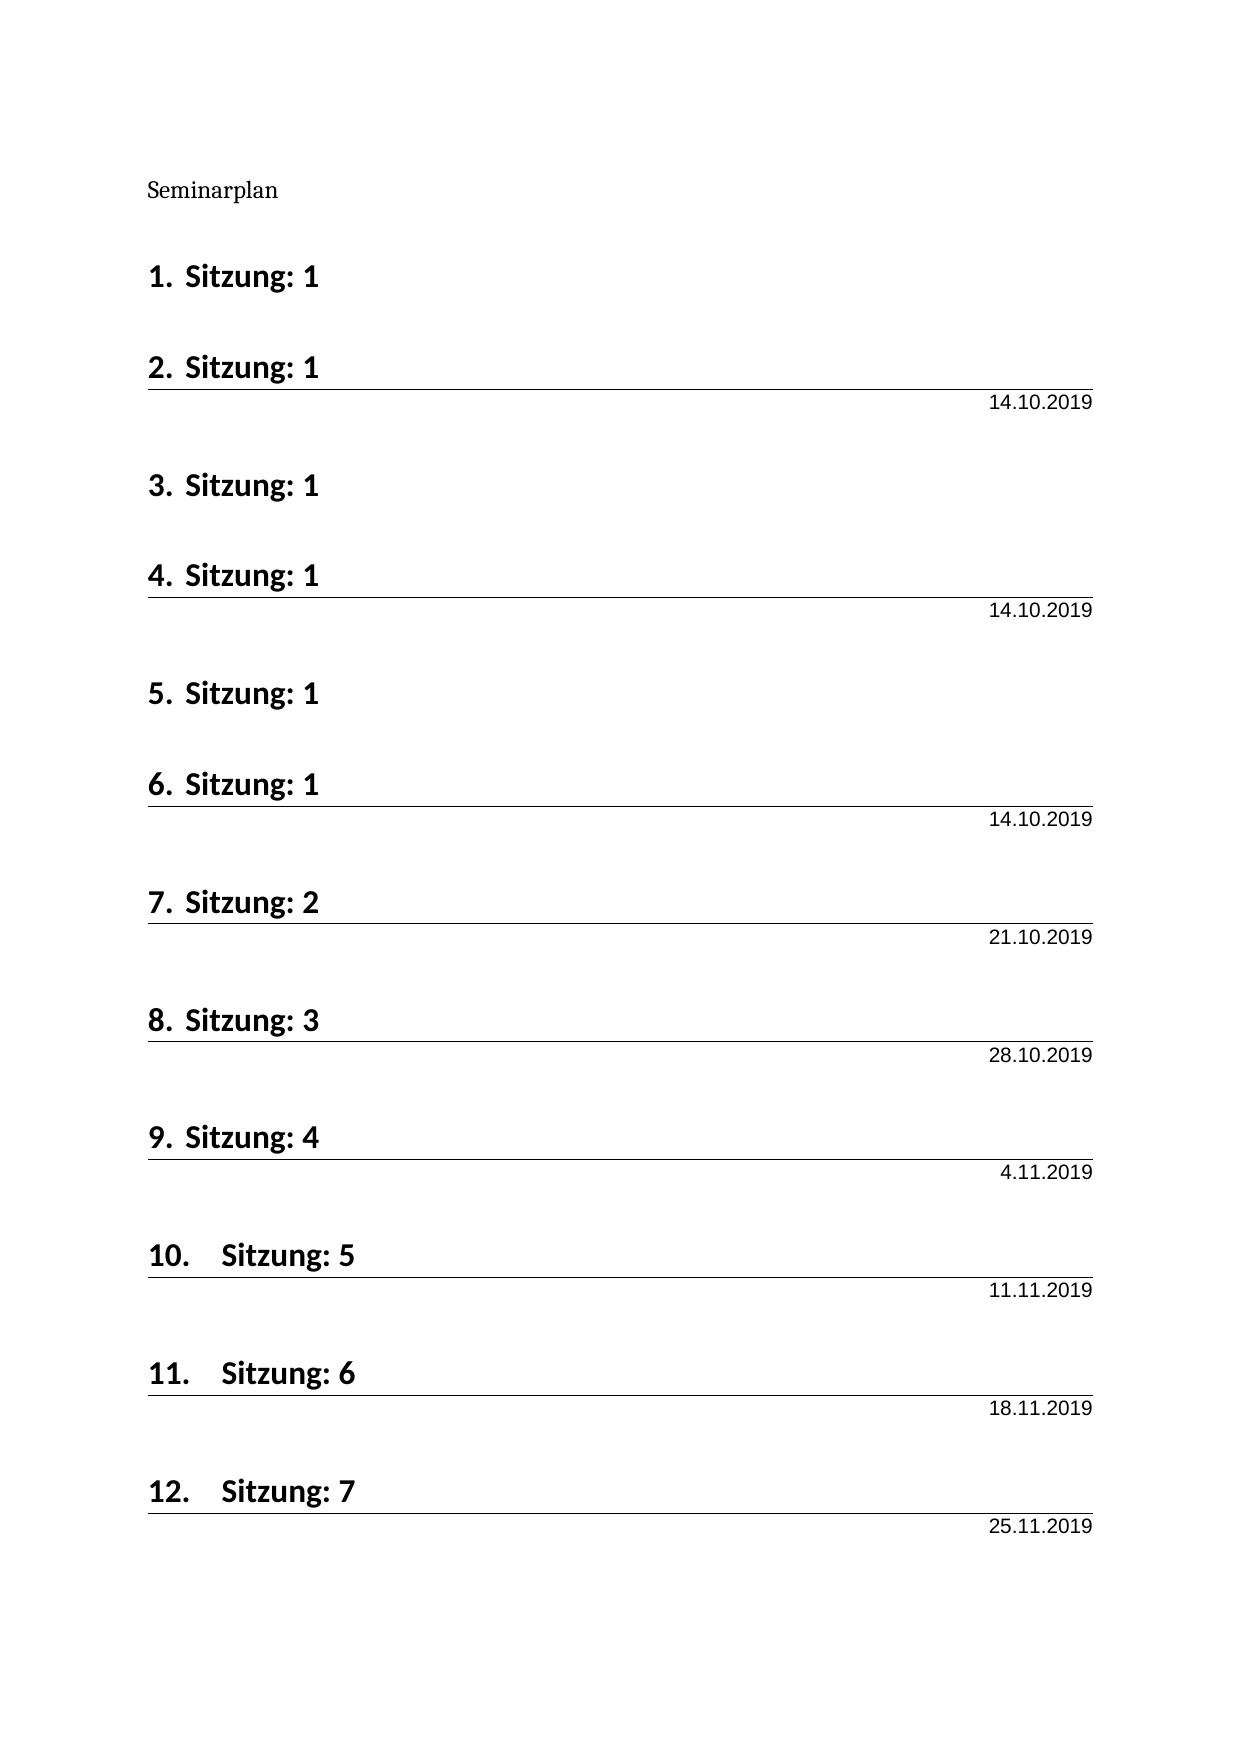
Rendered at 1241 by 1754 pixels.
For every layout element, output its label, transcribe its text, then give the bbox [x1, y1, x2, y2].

text 25.11.2019 [148, 1514, 1093, 1538]
text 21.10.2019 [148, 924, 1093, 948]
text 14.10.2019 [148, 598, 1093, 622]
subtitle Sitzung: 2 [148, 881, 1093, 923]
subtitle Sitzung: 5 [148, 1234, 1093, 1277]
text 18.11.2019 [148, 1396, 1093, 1420]
subtitle Sitzung: 6 [148, 1352, 1093, 1395]
subtitle Sitzung: 1 [148, 763, 1093, 806]
text 14.10.2019 [148, 390, 1093, 414]
text 14.10.2019 [148, 807, 1093, 831]
subtitle Sitzung: 4 [148, 1116, 1093, 1159]
subtitle Sitzung: 1 [148, 346, 1093, 389]
text 28.10.2019 [148, 1042, 1093, 1066]
subtitle Sitzung: 1 [148, 464, 1093, 504]
subtitle Sitzung: 1 [148, 255, 1093, 296]
subtitle Sitzung: 7 [148, 1470, 1093, 1513]
text 4.11.2019 [148, 1160, 1093, 1184]
subtitle Sitzung: 3 [148, 998, 1093, 1041]
subtitle Sitzung: 1 [148, 554, 1093, 597]
text Seminarplan [148, 176, 1093, 205]
subtitle Sitzung: 1 [148, 672, 1093, 713]
text 11.11.2019 [148, 1278, 1093, 1302]
